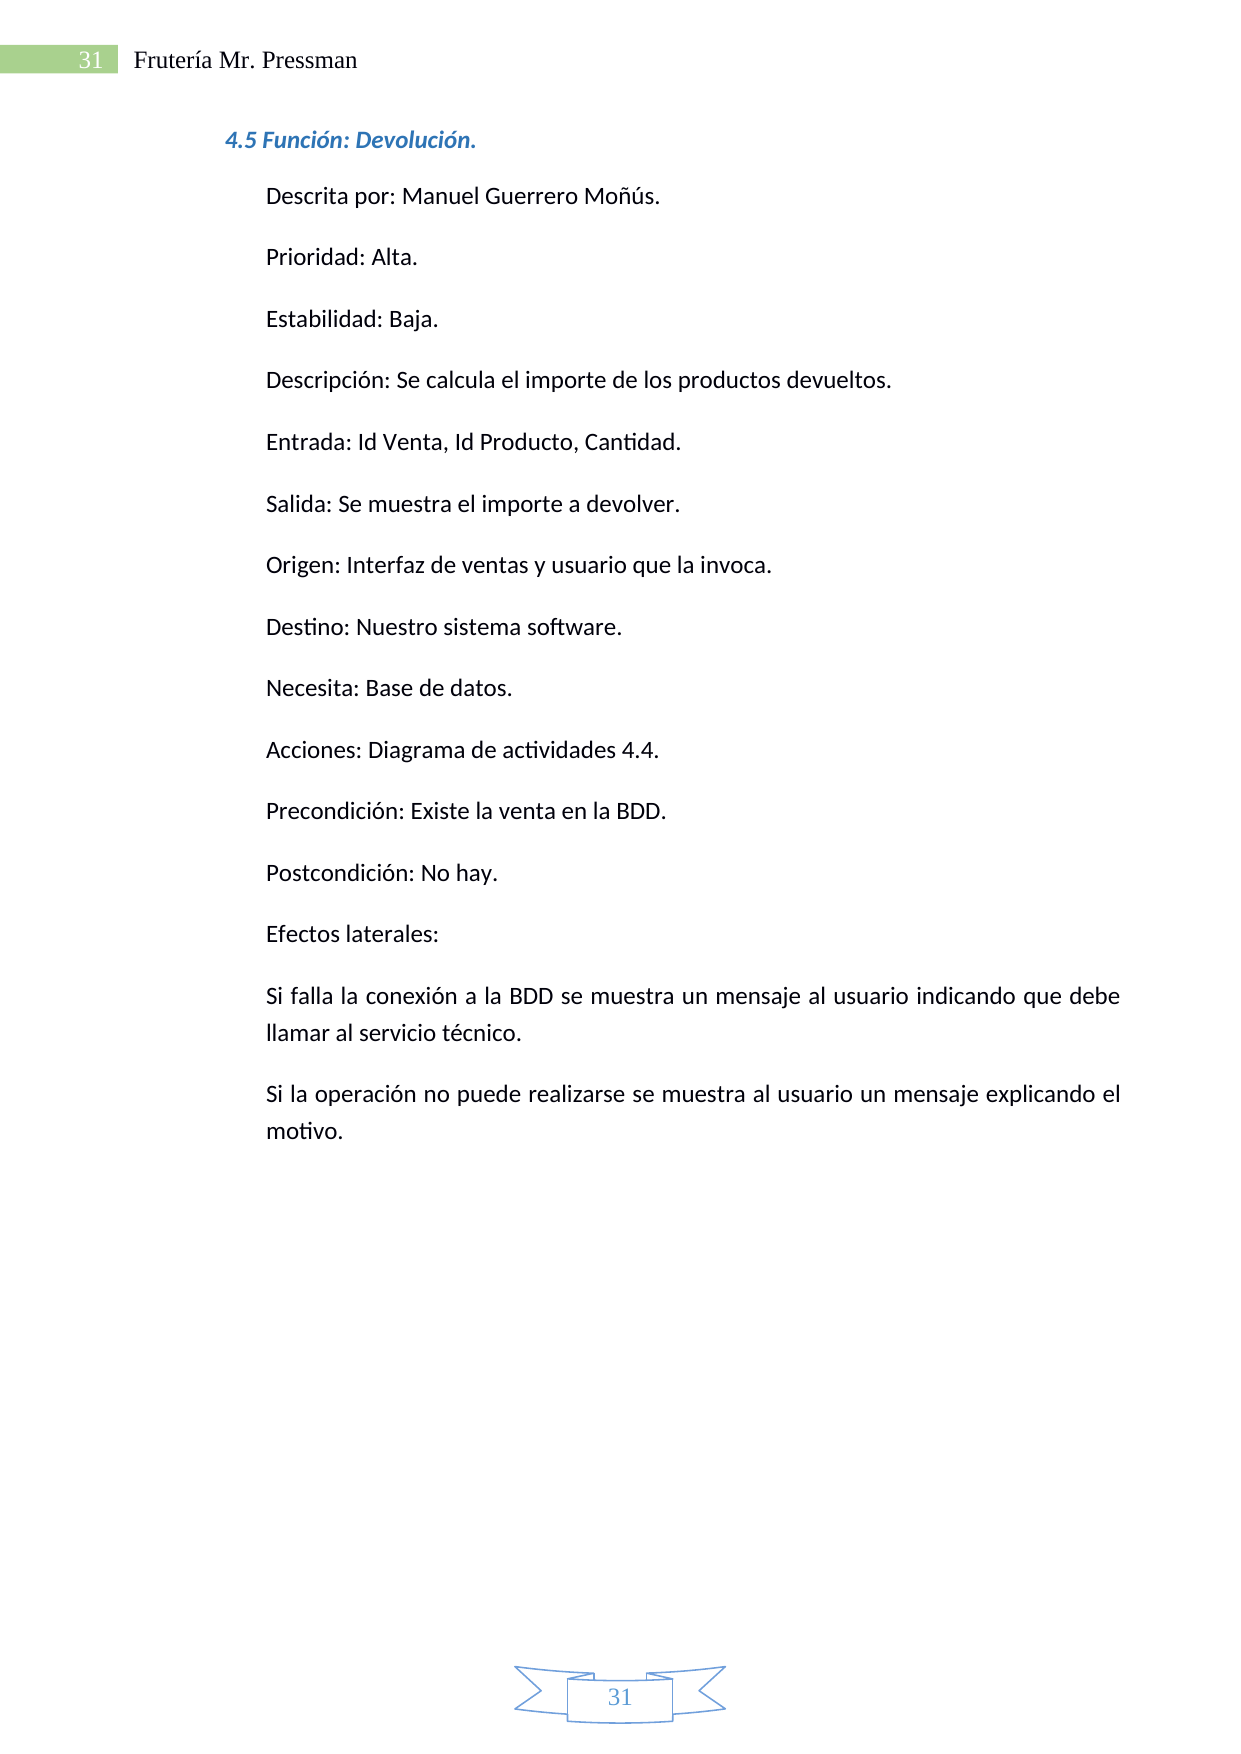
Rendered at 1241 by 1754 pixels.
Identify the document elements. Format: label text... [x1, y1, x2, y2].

text Descripción: Se calcula el importe de los productos devueltos. [266, 364, 1122, 395]
text Efectos laterales: [266, 919, 1122, 949]
text Destino: Nuestro sistema software. [266, 611, 1122, 641]
text Si falla la conexión a la BDD se muestra un mensaje al usuario indicando que debe llamar al servicio técnico. [266, 980, 1122, 1047]
text Estabilidad: Baja. [266, 303, 1122, 333]
text Postcondición: No hay. [266, 857, 1122, 888]
text Origen: Interfaz de ventas y usuario que la invoca. [266, 549, 1122, 580]
text Entrada: Id Venta, Id Producto, Cantidad. [266, 426, 1122, 457]
text Precondición: Existe la venta en la BDD. [266, 796, 1122, 826]
text Salida: Se muestra el importe a devolver. [266, 488, 1122, 518]
subtitle 4.5 Función: Devolución. [224, 124, 1122, 155]
text Necesita: Base de datos. [266, 672, 1122, 703]
text Si la operación no puede realizarse se muestra al usuario un mensaje explicando el motivo. [266, 1078, 1122, 1145]
text Prioridad: Alta. [266, 241, 1122, 272]
text Acciones: Diagrama de actividades 4.4. [266, 734, 1122, 764]
text Descrita por: Manuel Guerrero Moñús. [266, 180, 1122, 210]
